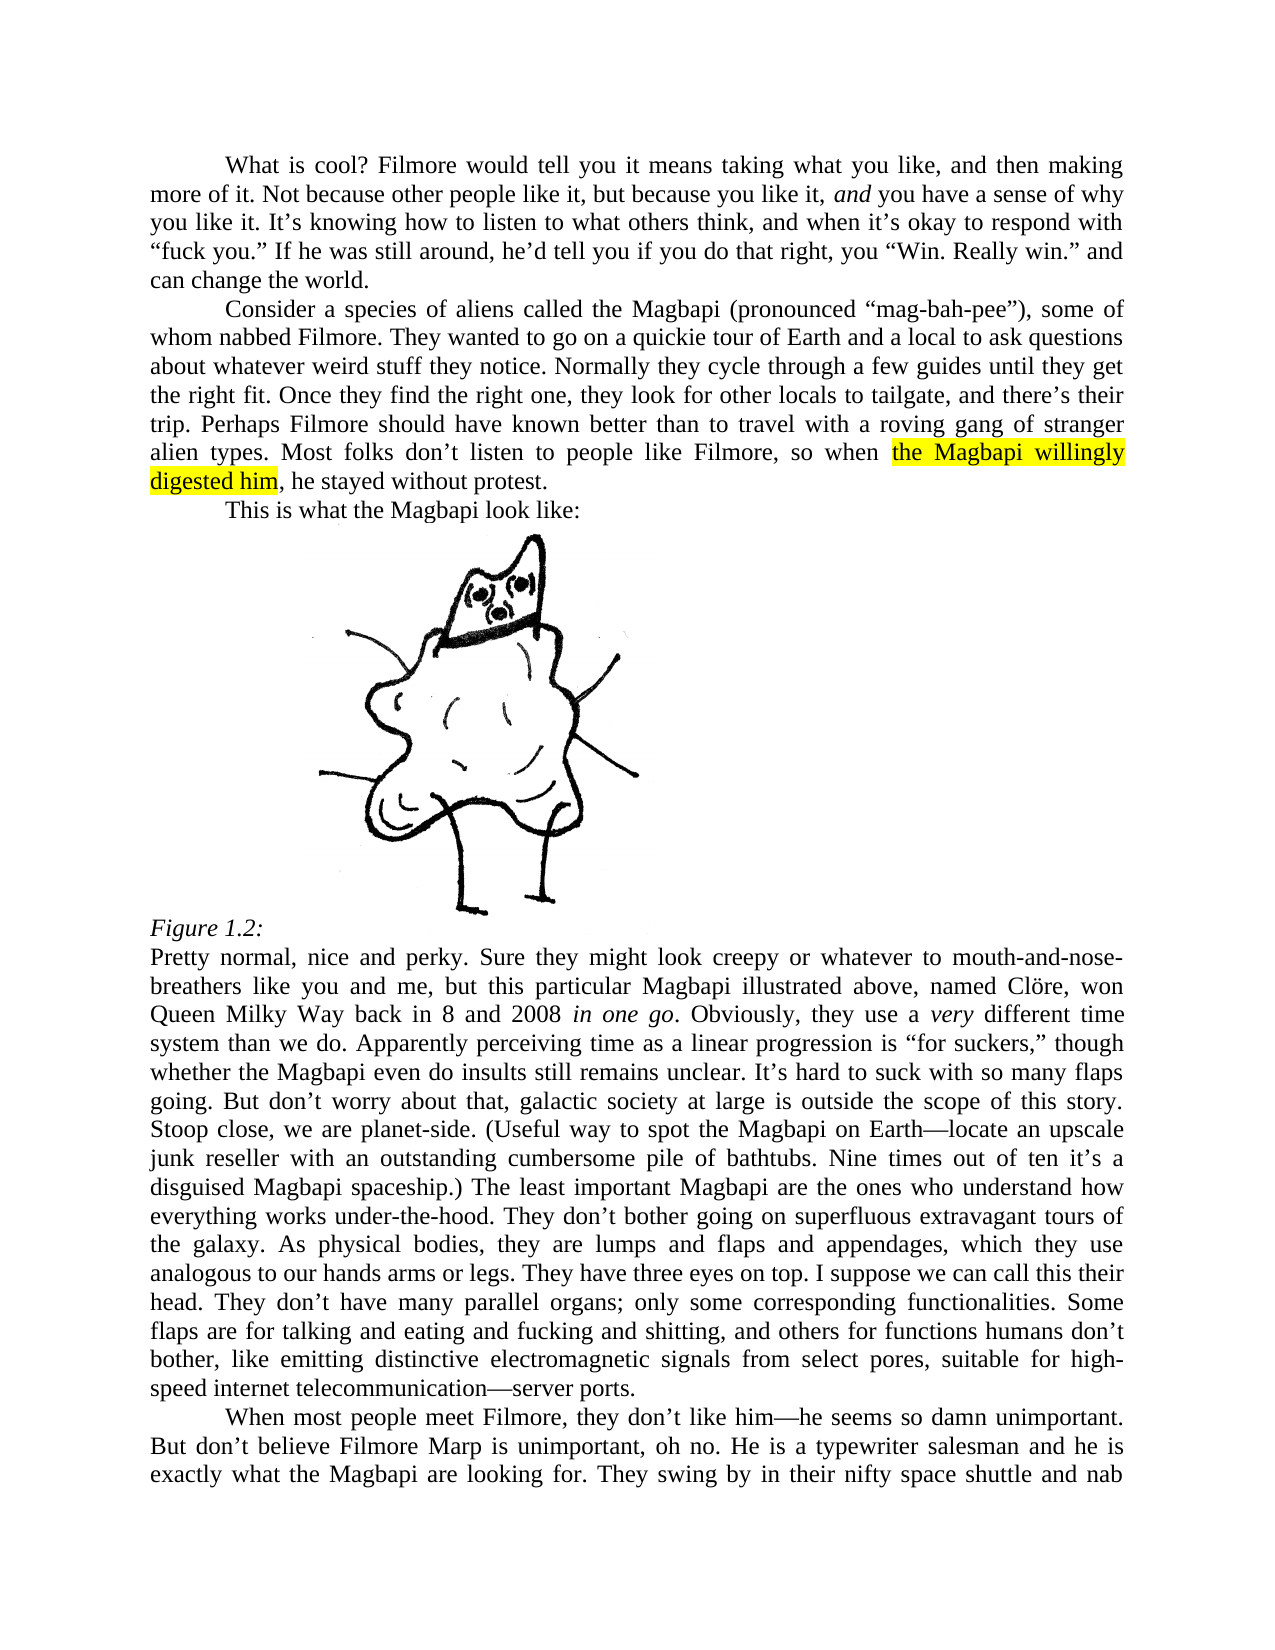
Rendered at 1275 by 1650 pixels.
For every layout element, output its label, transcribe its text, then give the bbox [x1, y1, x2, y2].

text Pretty normal, nice and perky. Sure they might look creepy or whatever to mouth-and-nose-breathers like you and me, but this particular Magbapi illustrated above, named Clöre, won Queen Milky Way back in 8 and 2008 in one go. Obviously, they use a very different time system than we do. Apparently perceiving time as a linear progression is “for suckers,” though whether the Magbapi even do insults still remains unclear. It’s hard to suck with so many flaps going. But don’t worry about that, galactic society at large is outside the scope of this story. Stoop close, we are planet-side. (Useful way to spot the Magbapi on Earth—locate an upscale junk reseller with an outstanding cumbersome pile of bathtubs. Nine times out of ten it’s a disguised Magbapi spaceship.) The least important Magbapi are the ones who understand how everything works under-the-hood. They don’t bother going on superfluous extravagant tours of the galaxy. As physical bodies, they are lumps and flaps and appendages, which they use analogous to our hands arms or legs. They have three eyes on top. I suppose we can call this their head. They don’t have many parallel organs; only some corresponding functionalities. Some flaps are for talking and eating and fucking and shitting, and others for functions humans don’t bother, like emitting distinctive electromagnetic signals from select pores, suitable for high-speed internet telecommunication—server ports. [150, 942, 1125, 1402]
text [150, 1402, 1125, 1488]
picture [306, 523, 657, 937]
text What is cool? Filmore would tell you it means taking what you like, and then making more of it. Not because other people like it, but because you like it, and you have a sense of why you like it. It’s knowing how to listen to what others think, and when it’s okay to respond with “fuck you.” If he was still around, he’d tell you if you do that right, you “Win. Really win.” and can change the world. [150, 150, 1125, 294]
text Consider a species of aliens called the Magbapi (pronounced “mag-bah-pee”), some of whom nabbed Filmore. They wanted to go on a quickie tour of Earth and a local to ask questions about whatever weird stuff they notice. Normally they cycle through a few guides until they get the right fit. Once they find the right one, they look for other locals to tailgate, and there’s their trip. Perhaps Filmore should have known better than to travel with a roving gang of stranger alien types. Most folks don’t listen to people like Filmore, so when the Magbapi willingly digested him, he stayed without protest. [150, 294, 1125, 495]
text This is what the Magbapi look like: [150, 495, 1125, 524]
